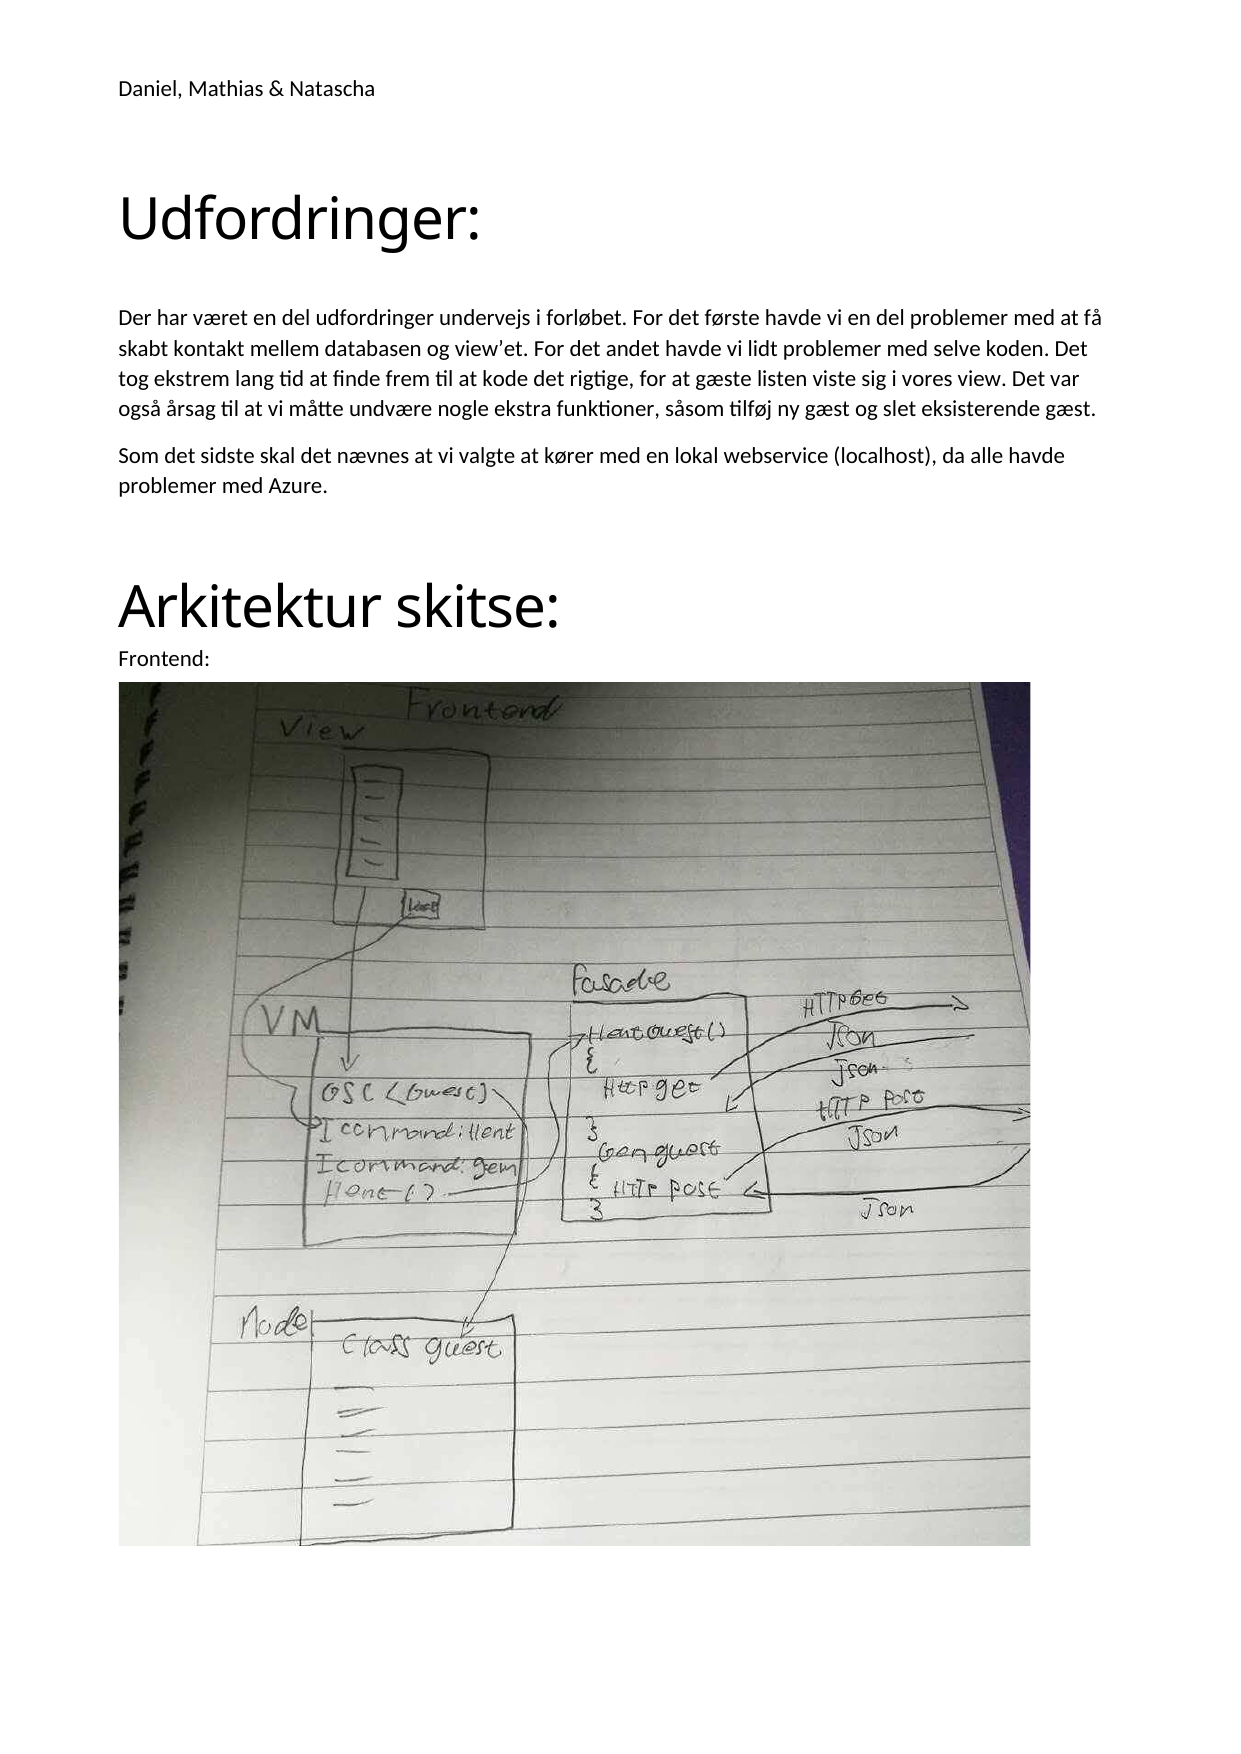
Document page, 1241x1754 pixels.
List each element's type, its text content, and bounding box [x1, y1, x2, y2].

text Som det sidste skal det nævnes at vi valgte at kører med en lokal webservice (localhost), da alle havde problemer med Azure. [118, 441, 1122, 499]
text Der har været en del udfordringer undervejs i forløbet. For det første havde vi en del problemer med at få skabt kontakt mellem databasen og view’et. For det andet havde vi lidt problemer med selve koden. Det tog ekstrem lang tid at finde frem til at kode det rigtige, for at gæste listen viste sig i vores view. Det var også årsag til at vi måtte undvære nogle ekstra funktioner, såsom tilføj ny gæst og slet eksisterende gæst. [118, 303, 1122, 422]
title Udfordringer: [118, 177, 1122, 257]
picture [118, 682, 1031, 1546]
text Frontend: [118, 644, 1122, 672]
title Arkitektur skitse: [118, 565, 1122, 644]
